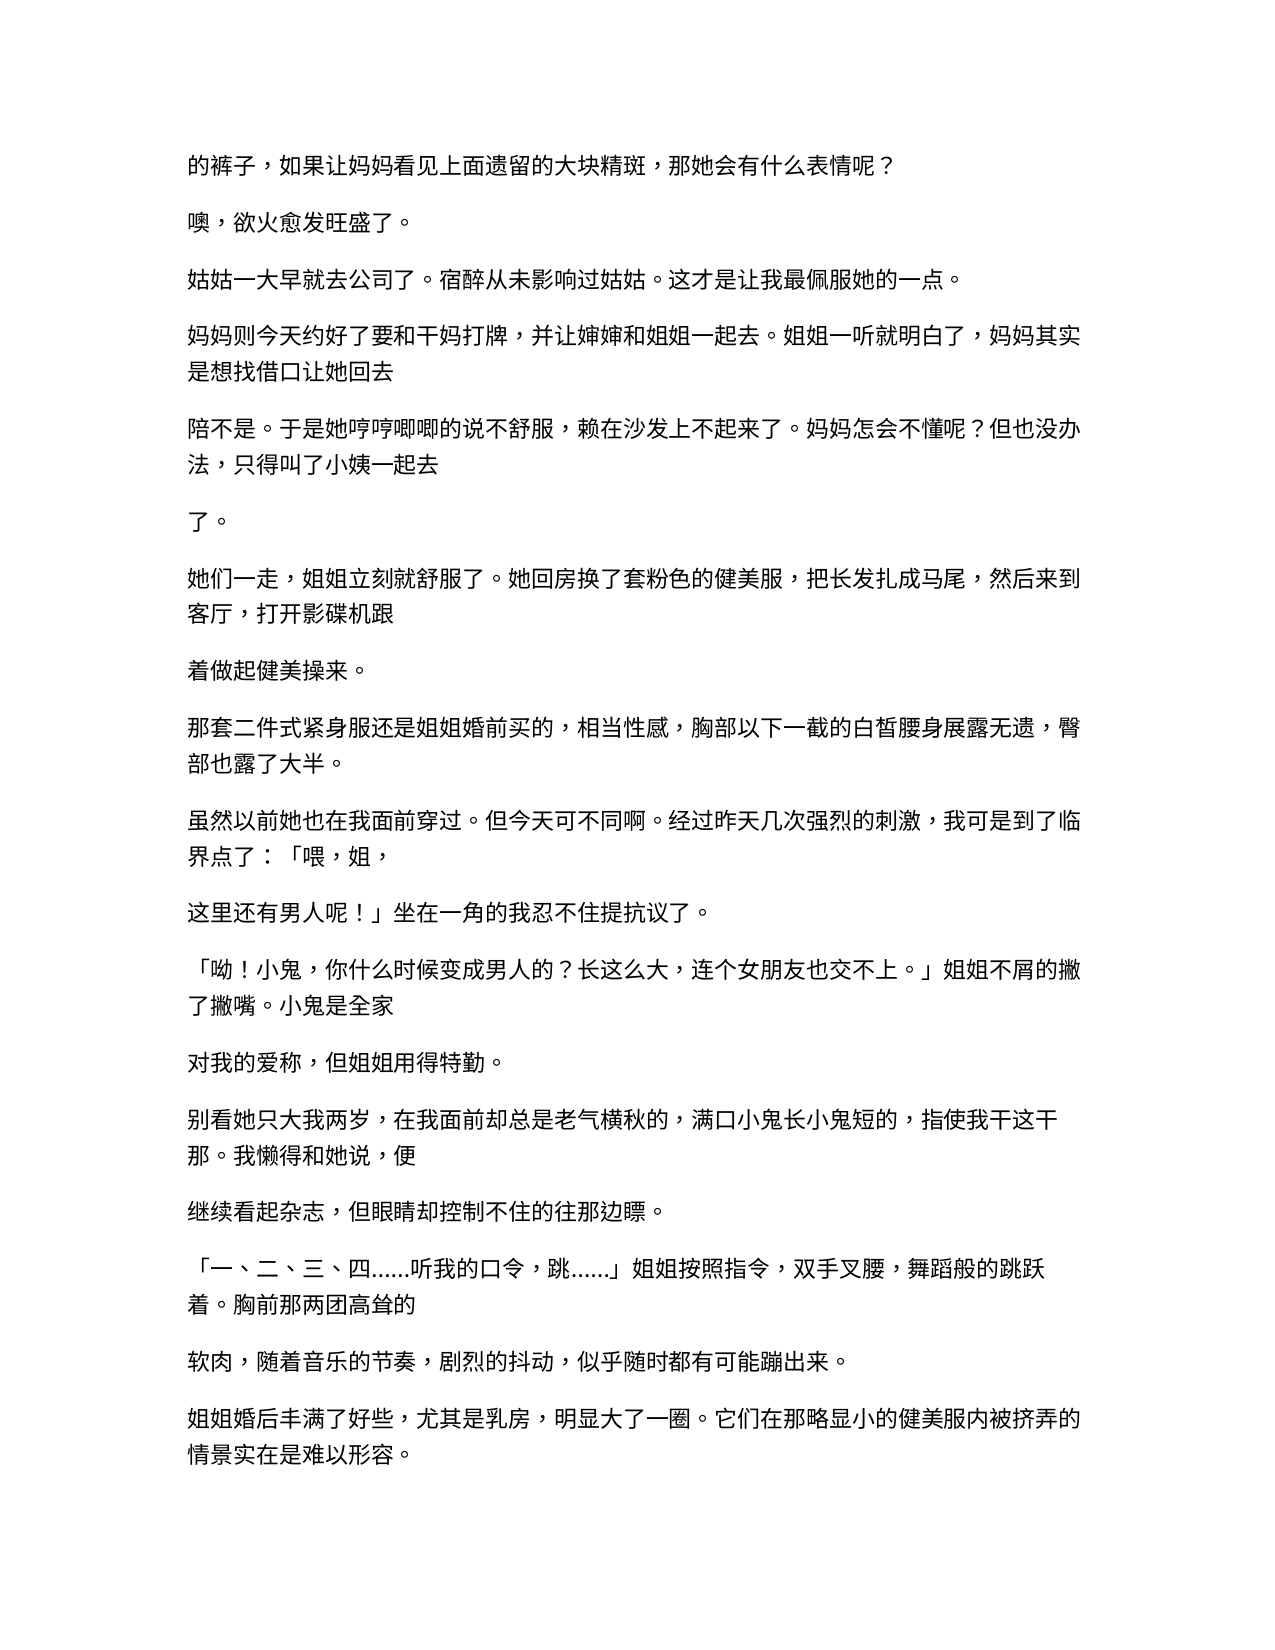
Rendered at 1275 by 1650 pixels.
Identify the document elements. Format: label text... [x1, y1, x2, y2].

text 了。 [187, 506, 1087, 537]
text 「一、二、三、四……听我的口令，跳……」姐姐按照指令，双手叉腰，舞蹈般的跳跃着。胸前那两团高耸的 [187, 1253, 1087, 1320]
text 「呦！小鬼，你什么时候变成男人的？长这么大，连个女朋友也交不上。」姐姐不屑的撇了撇嘴。小鬼是全家 [187, 954, 1087, 1021]
text 这里还有男人呢！」坐在一角的我忍不住提抗议了。 [187, 897, 1087, 929]
text 她们一走，姐姐立刻就舒服了。她回房换了套粉色的健美服，把长发扎成马尾，然后来到客厅，打开影碟机跟 [187, 562, 1087, 630]
text 姑姑一大早就去公司了。宿醉从未影响过姑姑。这才是让我最佩服她的一点。 [187, 263, 1087, 295]
text 陪不是。于是她哼哼唧唧的说不舒服，赖在沙发上不起来了。妈妈怎会不懂呢？但也没办法，只得叫了小姨一起去 [187, 413, 1087, 480]
text 那套二件式紧身服还是姐姐婚前买的，相当性感，胸部以下一截的白皙腰身展露无遗，臀部也露了大半。 [187, 712, 1087, 779]
text 别看她只大我两岁，在我面前却总是老气横秋的，满口小鬼长小鬼短的，指使我干这干那。我懒得和她说，便 [187, 1104, 1087, 1171]
text 虽然以前她也在我面前穿过。但今天可不同啊。经过昨天几次强烈的刺激，我可是到了临界点了：「喂，姐， [187, 805, 1087, 872]
text 噢，欲火愈发旺盛了。 [187, 207, 1087, 238]
text 姐姐婚后丰满了好些，尤其是乳房，明显大了一圈。它们在那略显小的健美服内被挤弄的情景实在是难以形容。 [187, 1403, 1087, 1470]
text 妈妈则今天约好了要和干妈打牌，并让婶婶和姐姐一起去。姐姐一听就明白了，妈妈其实是想找借口让她回去 [187, 320, 1087, 387]
text 着做起健美操来。 [187, 655, 1087, 686]
text 软肉，随着音乐的节奏，剧烈的抖动，似乎随时都有可能蹦出来。 [187, 1346, 1087, 1377]
text 的裤子，如果让妈妈看见上面遗留的大块精斑，那她会有什么表情呢？ [187, 150, 1087, 181]
text 对我的爱称，但姐姐用得特勤。 [187, 1047, 1087, 1078]
text 继续看起杂志，但眼睛却控制不住的往那边瞟。 [187, 1196, 1087, 1228]
